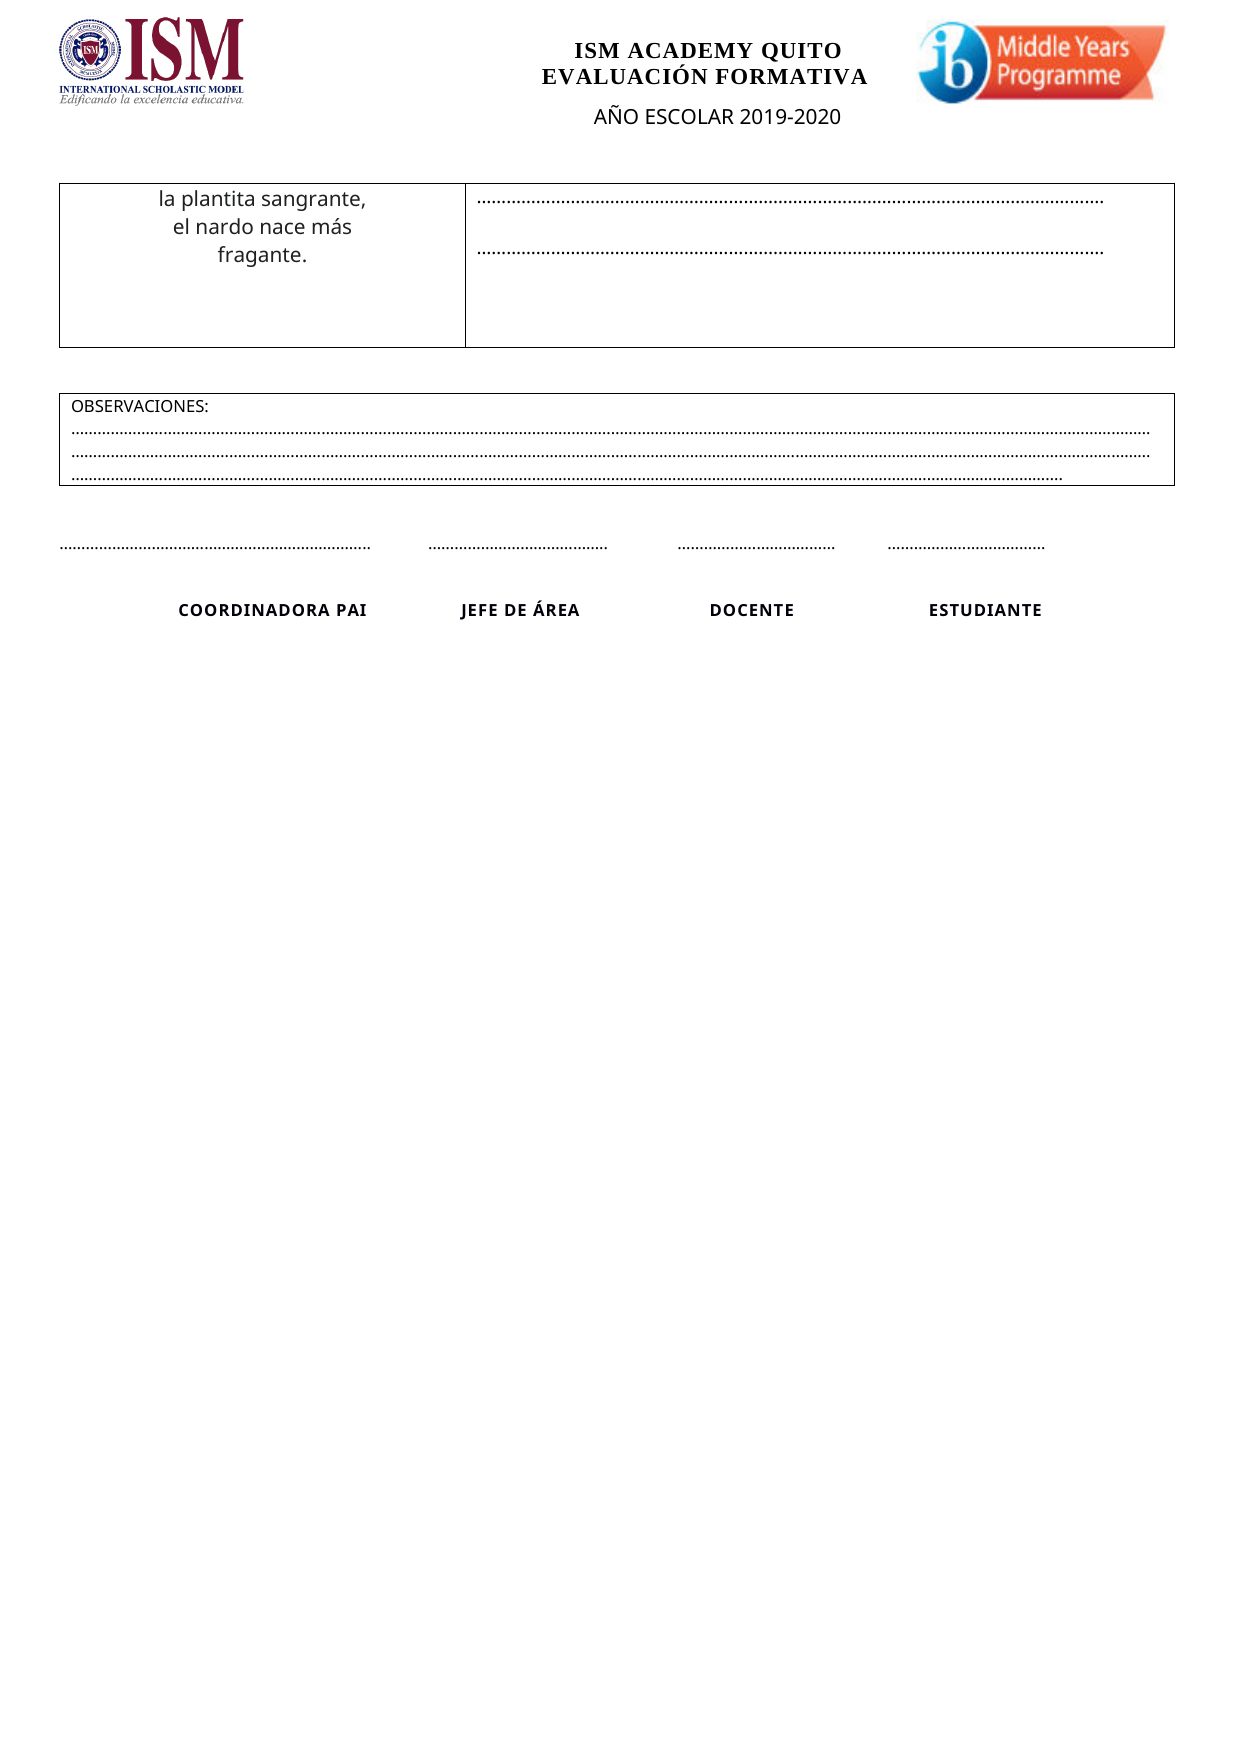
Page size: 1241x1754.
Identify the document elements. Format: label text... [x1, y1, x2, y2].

table_header OBSERVACIONES: ……………………………………………………………………………………………………………………………………………………………………………………………………………………………………………………………………………………………………………………………………………………………………………………………………………………………………………………………………………………………………………………………………………………………………………………………………………………………………………………………. [60, 394, 1174, 485]
picture [59, 17, 244, 106]
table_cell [466, 184, 1174, 347]
text …………………………………………………………….. ………………………………….. ……………………………… ……………………………… [59, 531, 1175, 554]
table_header docente [631, 599, 872, 621]
table_header ESTUDIANTE [872, 599, 1098, 621]
table_header coordinadora pai [136, 599, 409, 621]
picture [915, 19, 1168, 103]
table_header jefe de área [409, 599, 631, 621]
